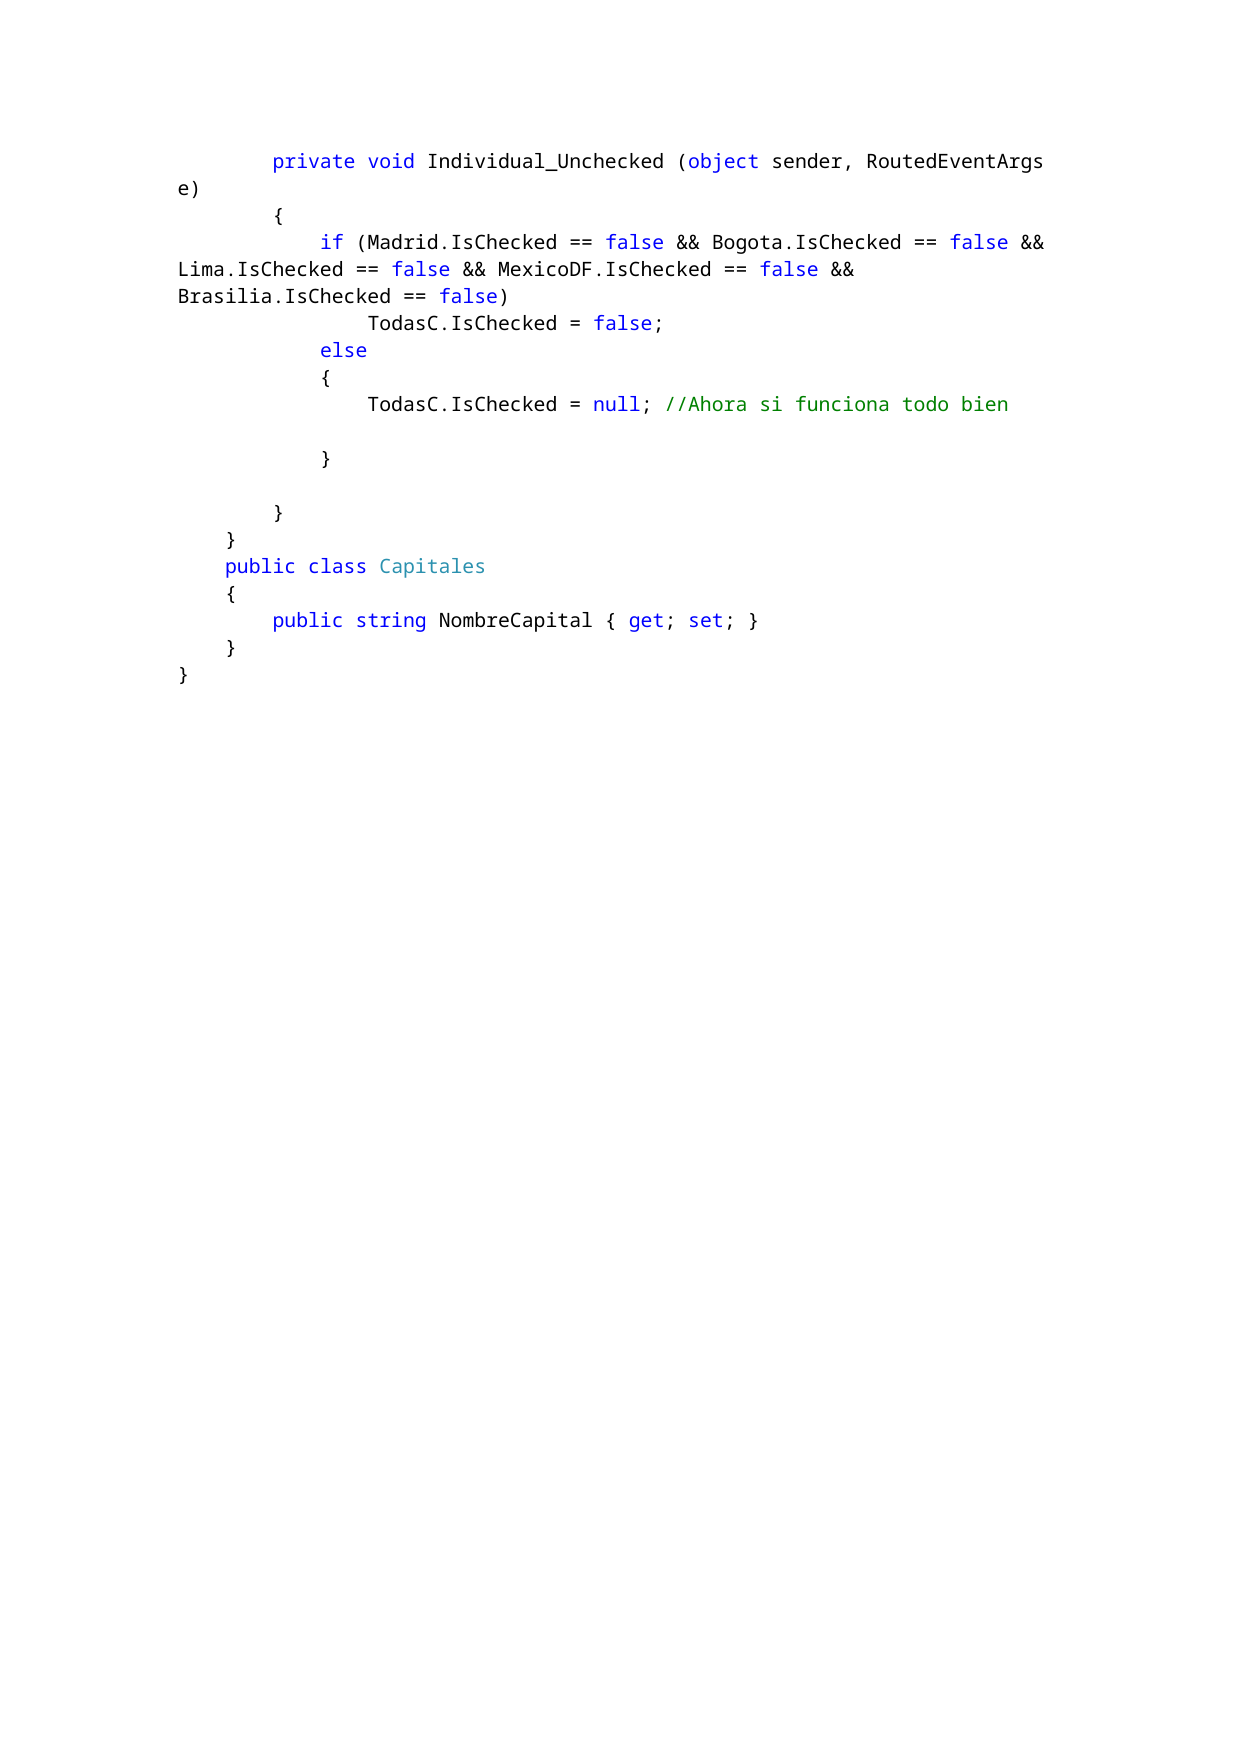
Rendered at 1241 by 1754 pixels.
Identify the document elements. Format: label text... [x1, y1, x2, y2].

text { [177, 579, 1063, 606]
text } [177, 633, 1063, 660]
text } [177, 444, 1063, 471]
text } [177, 498, 1063, 525]
text { [177, 202, 1063, 228]
text private void Individual_Unchecked (object sender, RoutedEventArgs e) [177, 148, 1063, 202]
text public string NombreCapital { get; set; } [177, 606, 1063, 633]
text { [177, 363, 1063, 390]
text public class Capitales [177, 552, 1063, 579]
text } [177, 660, 1063, 687]
text TodasC.IsChecked = false; [177, 309, 1063, 336]
text if (Madrid.IsChecked == false && Bogota.IsChecked == false && Lima.IsChecked == false && MexicoDF.IsChecked == false && Brasilia.IsChecked == false) [177, 228, 1063, 309]
text } [177, 525, 1063, 552]
text else [177, 336, 1063, 363]
text TodasC.IsChecked = null; //Ahora si funciona todo bien [177, 390, 1063, 417]
